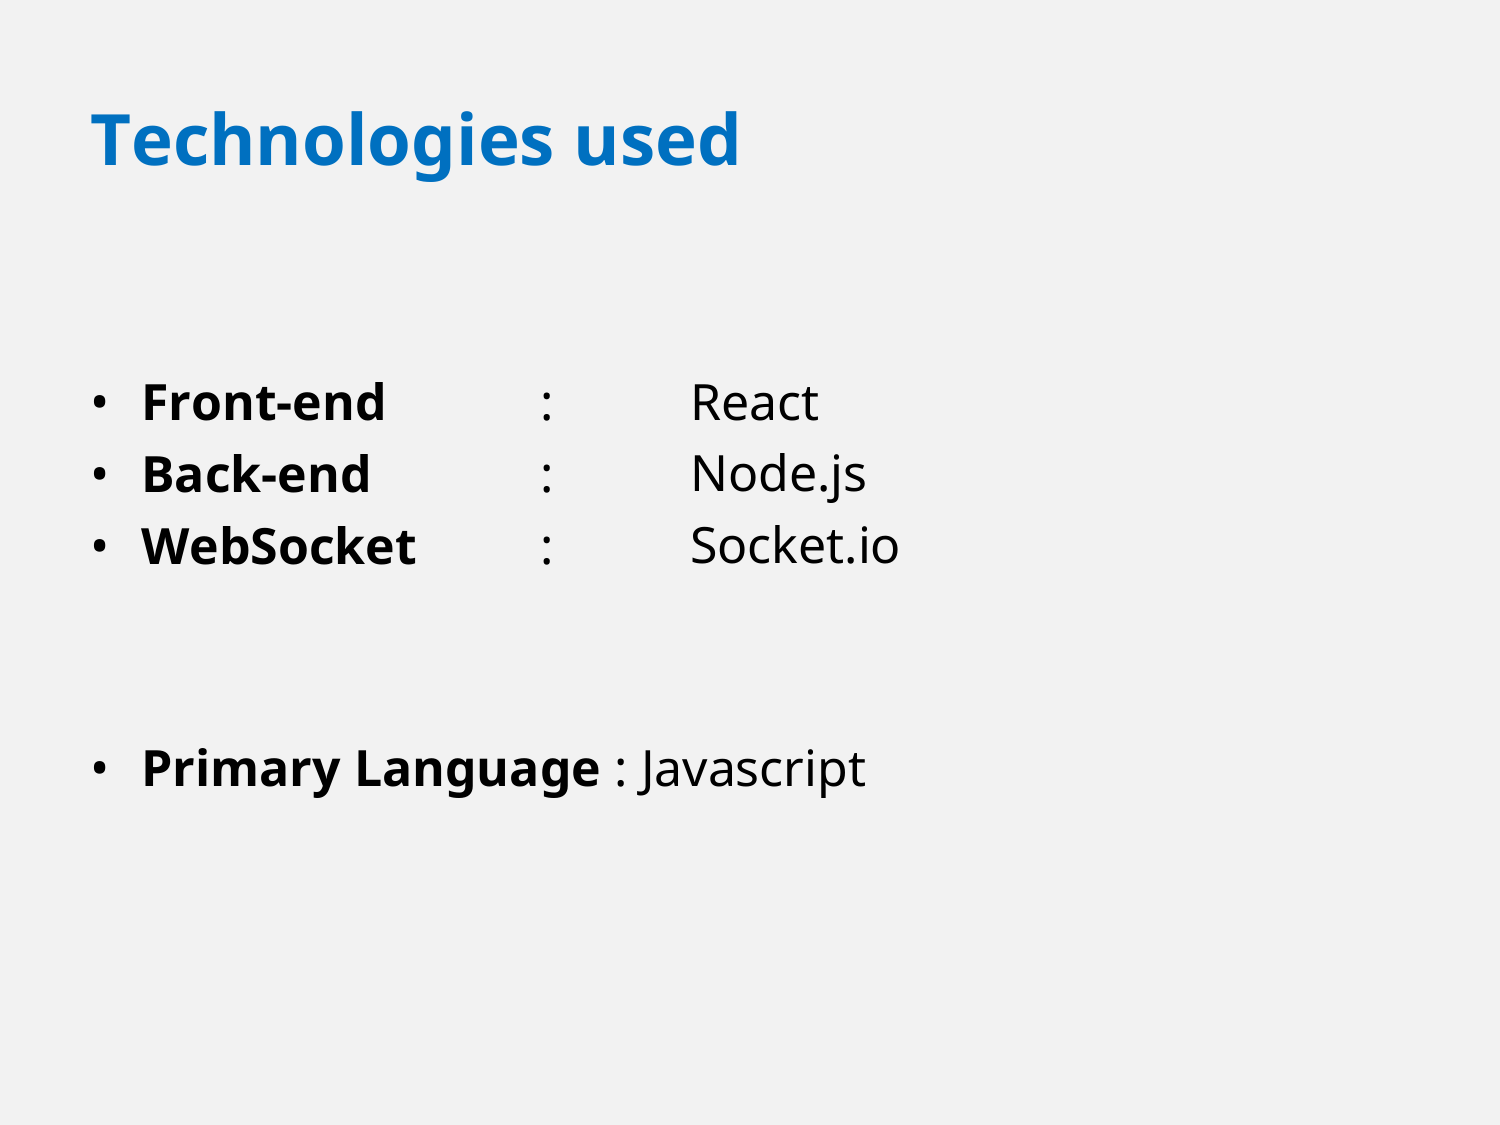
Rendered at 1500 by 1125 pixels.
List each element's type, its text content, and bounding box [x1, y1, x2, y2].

text Technologies used [90, 89, 1413, 186]
text • Primary Language : Javascript [90, 731, 1413, 801]
text React Node.js Socket.io [690, 367, 922, 578]
text • Front-end : • Back-end : • WebSocket : [90, 366, 554, 579]
